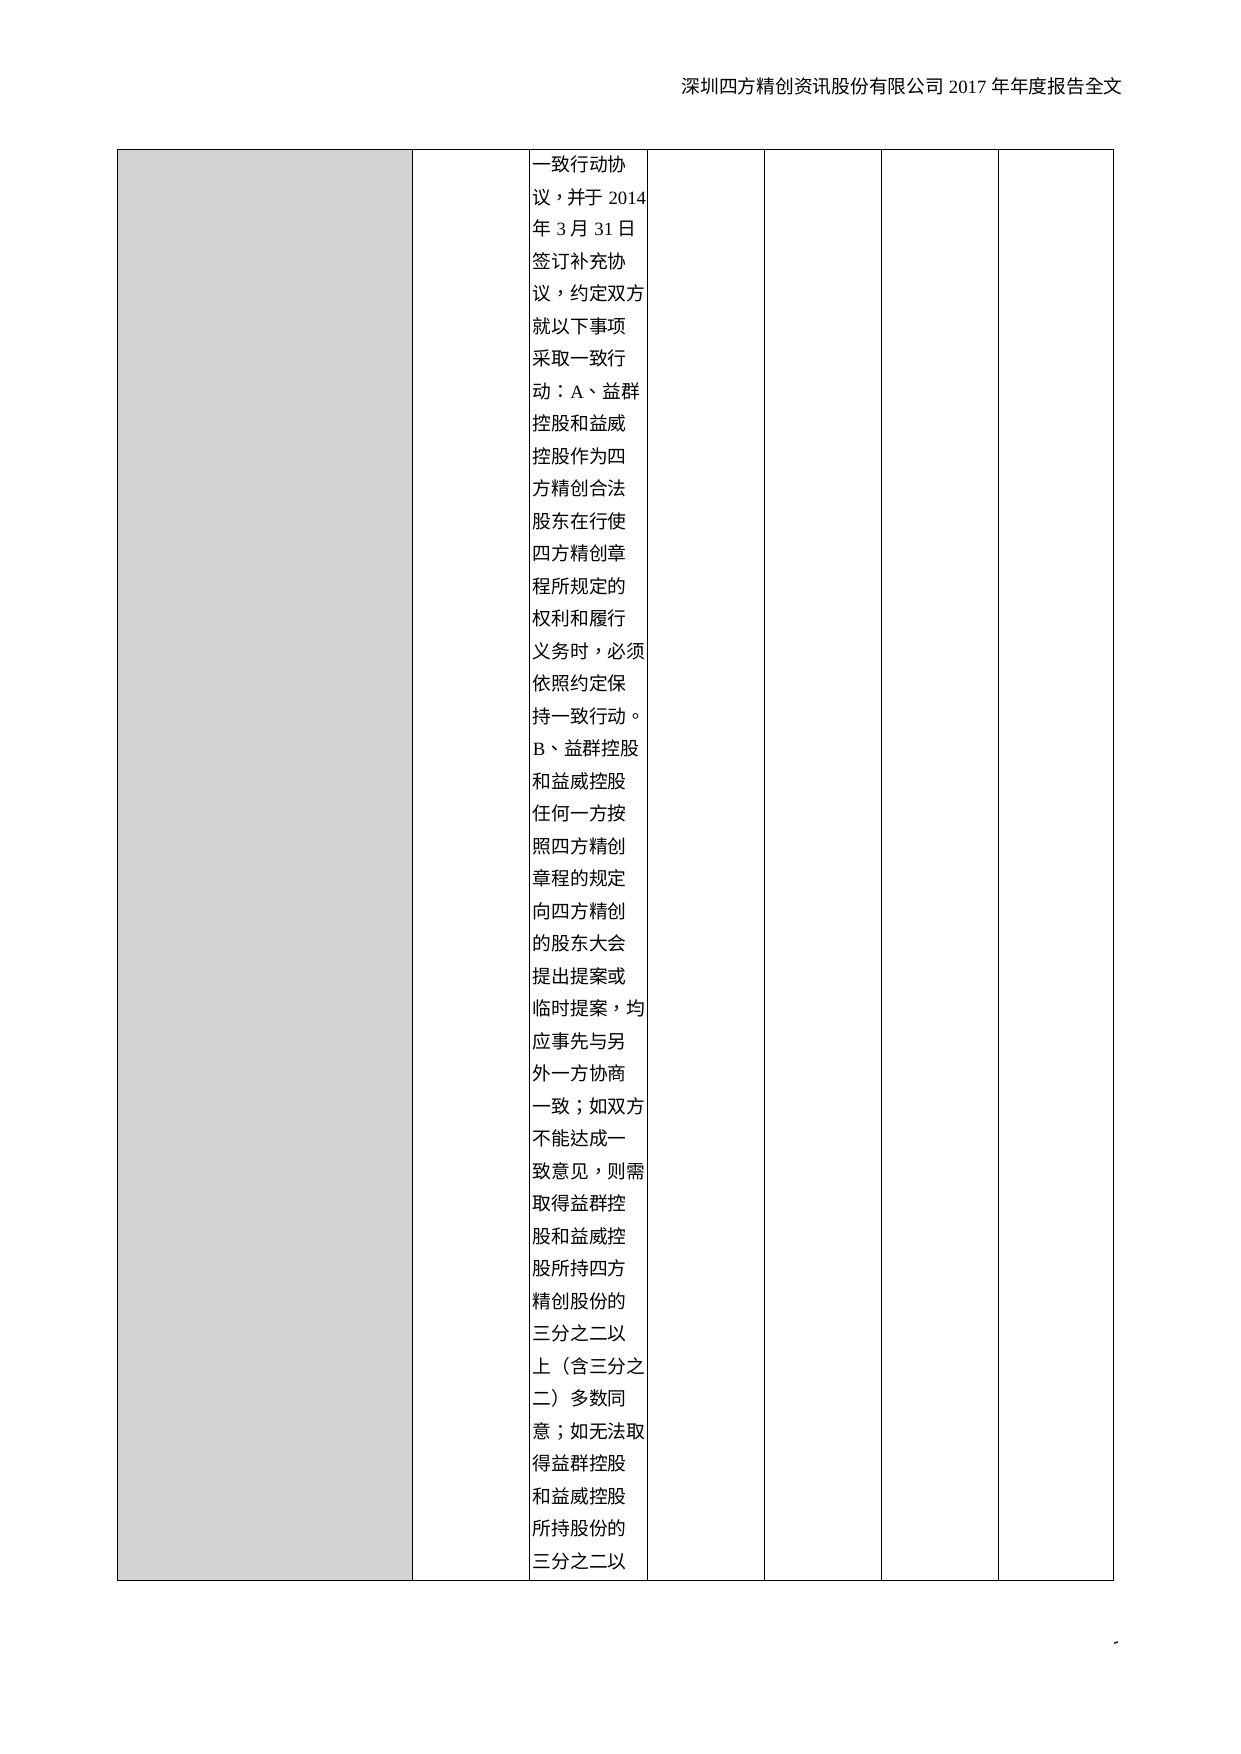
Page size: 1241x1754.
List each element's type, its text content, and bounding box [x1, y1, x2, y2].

table_cell 控股作为四 [530, 442, 647, 475]
table_cell 方精创合法 [530, 475, 647, 507]
table_cell 股所持四方 [530, 1255, 647, 1287]
table_header [765, 150, 881, 1580]
table_header 一致行动协 [530, 150, 647, 182]
table_cell 动：A、益群 [530, 377, 647, 410]
table_cell 精创股份的 [530, 1287, 647, 1320]
table_cell 取得益群控 [530, 1190, 647, 1222]
table_cell 义务时，必须 [530, 637, 647, 670]
table_cell 持一致行动。 [530, 702, 647, 735]
table_cell 意；如无法取 [530, 1417, 647, 1450]
table_cell 照四方精创 [530, 832, 647, 865]
table_cell 议，约定双方 [530, 280, 647, 312]
table_header [999, 150, 1113, 1580]
table_cell 就以下事项 [530, 312, 647, 345]
table_header [118, 150, 412, 1580]
table_cell 程所规定的 [530, 572, 647, 605]
table_cell 章程的规定 [530, 865, 647, 897]
table_cell 二）多数同 [530, 1385, 647, 1417]
table_cell 致意见，则需 [530, 1157, 647, 1190]
table_cell 依照约定保 [530, 670, 647, 702]
table_cell 议，并于 2014 [530, 182, 647, 215]
table_cell 向四方精创 [530, 897, 647, 930]
table_cell 采取一致行 [530, 345, 647, 377]
table_header [413, 150, 529, 1580]
table_cell 不能达成一 [530, 1125, 647, 1157]
table_cell 应事先与另 [530, 1027, 647, 1060]
table_cell 签订补充协 [530, 248, 647, 280]
table_header [648, 150, 764, 1580]
table_cell 一致；如双方 [530, 1092, 647, 1125]
table_cell 外一方协商 [530, 1060, 647, 1092]
table_cell 年 3 月 31 日 [530, 215, 647, 248]
table_cell 得益群控股 [530, 1450, 647, 1482]
table_cell 上（含三分之 [530, 1352, 647, 1385]
table_cell 所持股份的 [530, 1515, 647, 1547]
table_cell 权利和履行 [530, 605, 647, 637]
table_cell 控股和益威 [530, 410, 647, 442]
table_cell 的股东大会 [530, 930, 647, 962]
table_cell B、益群控股 [530, 735, 647, 768]
table_cell 三分之二以 [530, 1547, 647, 1580]
table_cell 任何一方按 [530, 800, 647, 832]
table_cell 股东在行使 [530, 507, 647, 540]
table_cell 提出提案或 [530, 962, 647, 995]
table_header [882, 150, 998, 1580]
table_cell 和益威控股 [530, 1482, 647, 1515]
table_cell 临时提案，均 [530, 995, 647, 1027]
table_cell 三分之二以 [530, 1320, 647, 1352]
table_cell 和益威控股 [530, 768, 647, 800]
table_cell 股和益威控 [530, 1222, 647, 1255]
table_cell 四方精创章 [530, 540, 647, 572]
